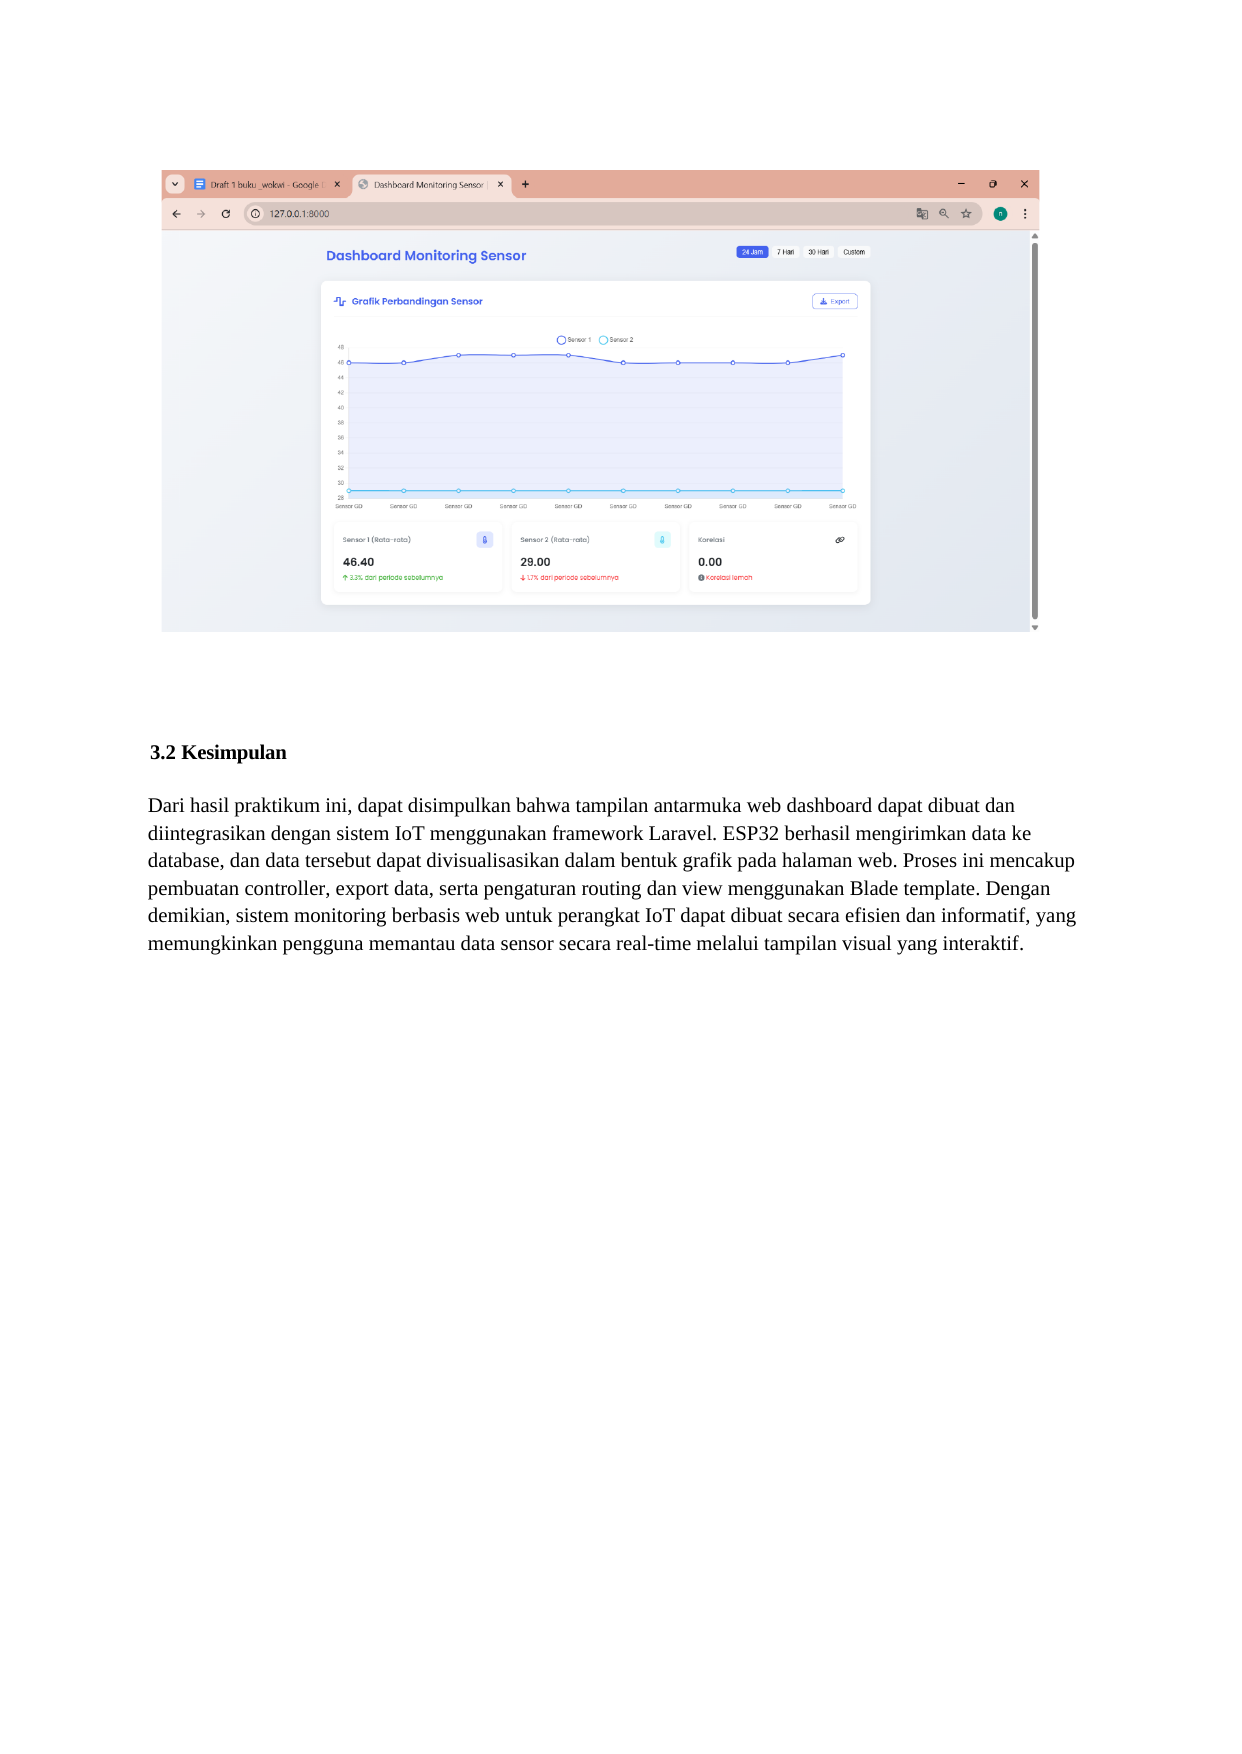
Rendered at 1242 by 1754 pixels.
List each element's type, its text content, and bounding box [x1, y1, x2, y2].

subtitle Kesimpulan [150, 740, 1094, 764]
text Dari hasil praktikum ini, dapat disimpulkan bahwa tampilan antarmuka web dashboard dapat dibuat dan diintegrasikan dengan sistem IoT menggunakan framework Laravel. ESP32 berhasil mengirimkan data ke database, dan data tersebut dapat divisualisasikan dalam bentuk grafik pada halaman web. Proses ini mencakup pembuatan controller, export data, serta pengaturan routing dan view menggunakan Blade template. Dengan demikian, sistem monitoring berbasis web untuk perangkat IoT dapat dibuat secara efisien dan informatif, yang memungkinkan pengguna memantau data sensor secara real-time melalui tampilan visual yang interaktif. [148, 793, 1094, 955]
picture [161, 170, 1040, 632]
